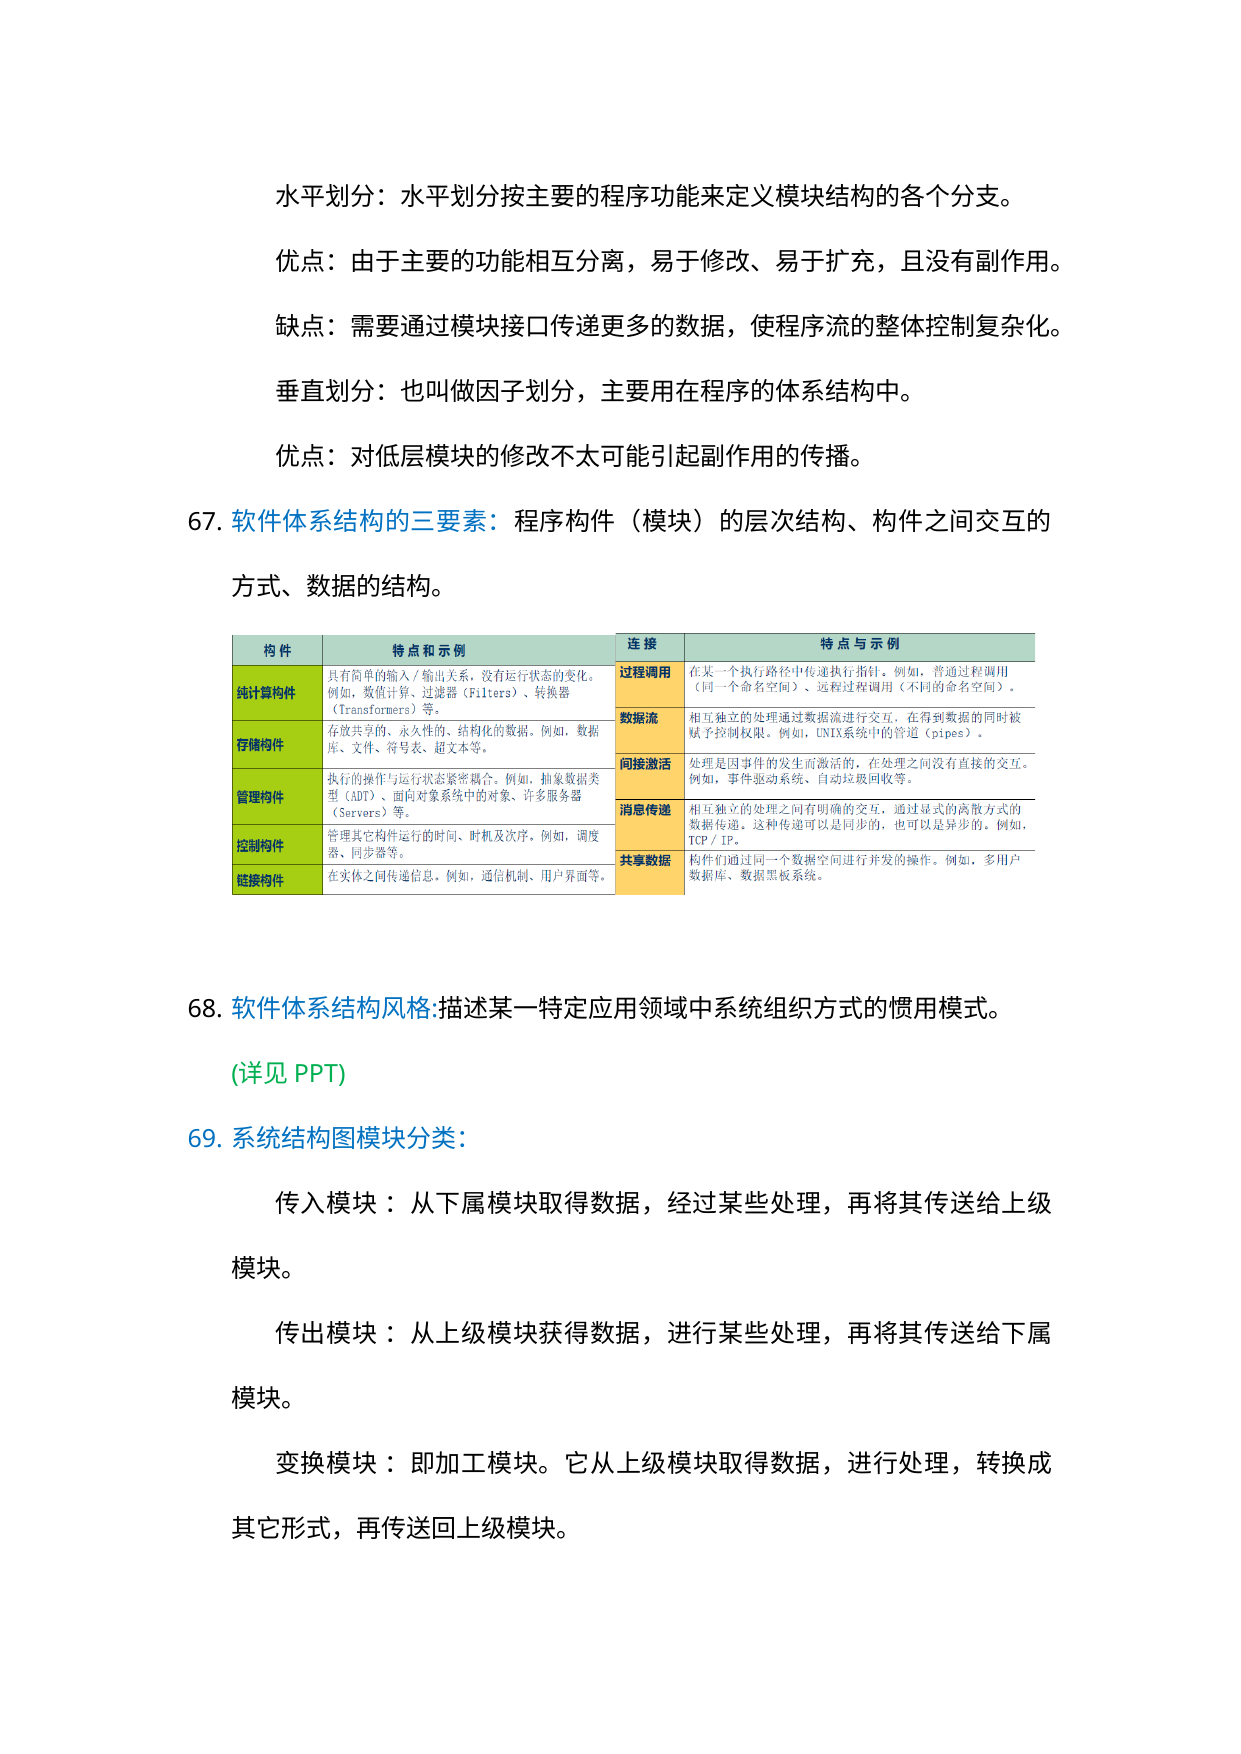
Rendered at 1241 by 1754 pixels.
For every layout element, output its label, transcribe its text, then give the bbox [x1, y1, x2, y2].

list 优点：由于主要的功能相互分离，易于修改、易于扩充，且没有副作用。 [231, 227, 1053, 292]
list 软件体系结构的三要素：程序构件（模块）的层次结构、构件之间交互的方式、数据的结构。 [187, 487, 1053, 617]
list 软件体系结构风格:描述某一特定应用领域中系统组织方式的惯用模式。 [187, 974, 1053, 1039]
list 缺点：需要通过模块接口传递更多的数据，使程序流的整体控制复杂化。 [231, 292, 1053, 357]
list 变换模块 ：即加工模块。它从上级模块取得数据，进行处理，转换成其它形式，再传送回上级模块。 [231, 1429, 1053, 1559]
list 传入模块 ：从下属模块取得数据，经过某些处理，再将其传送给上级模块。 [231, 1169, 1053, 1299]
list 垂直划分：也叫做因子划分，主要用在程序的体系结构中。 [231, 357, 1053, 422]
list 优点：对低层模块的修改不太可能引起副作用的传播。 [231, 422, 1053, 487]
list 系统结构图模块分类： [187, 1104, 1053, 1169]
list 水平划分：水平划分按主要的程序功能来定义模块结构的各个分支。 [231, 162, 1053, 227]
list 传出模块 ：从上级模块获得数据，进行某些处理，再将其传送给下属模块。 [231, 1299, 1053, 1429]
list (详见PPT) [187, 1039, 1053, 1104]
picture [231, 632, 1035, 895]
